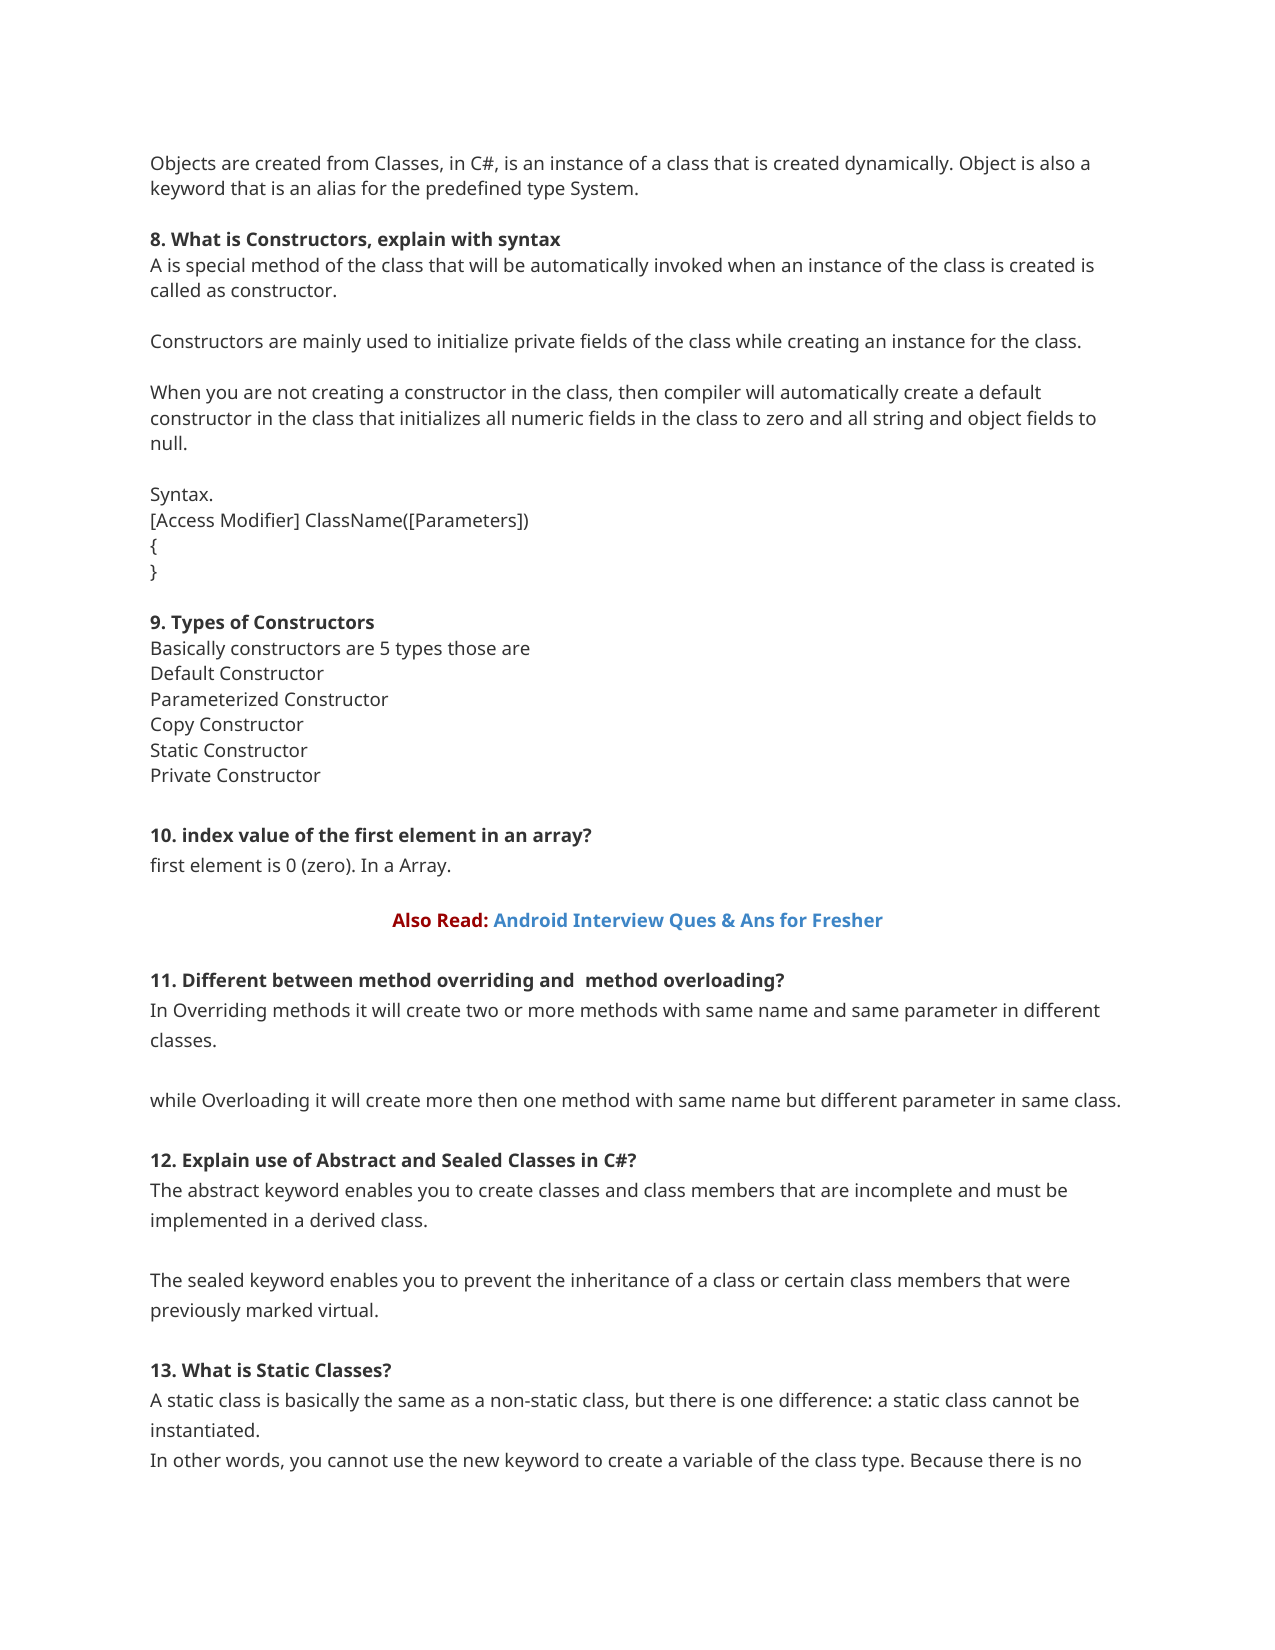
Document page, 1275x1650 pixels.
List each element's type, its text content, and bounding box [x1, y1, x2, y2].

text 10. index value of the first element in an array? first element is 0 (zero). In a Array. [150, 788, 1125, 878]
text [150, 150, 1125, 788]
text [150, 933, 1125, 1473]
text Also Read: Android Interview Ques & Ans for Fresher [150, 903, 1125, 933]
